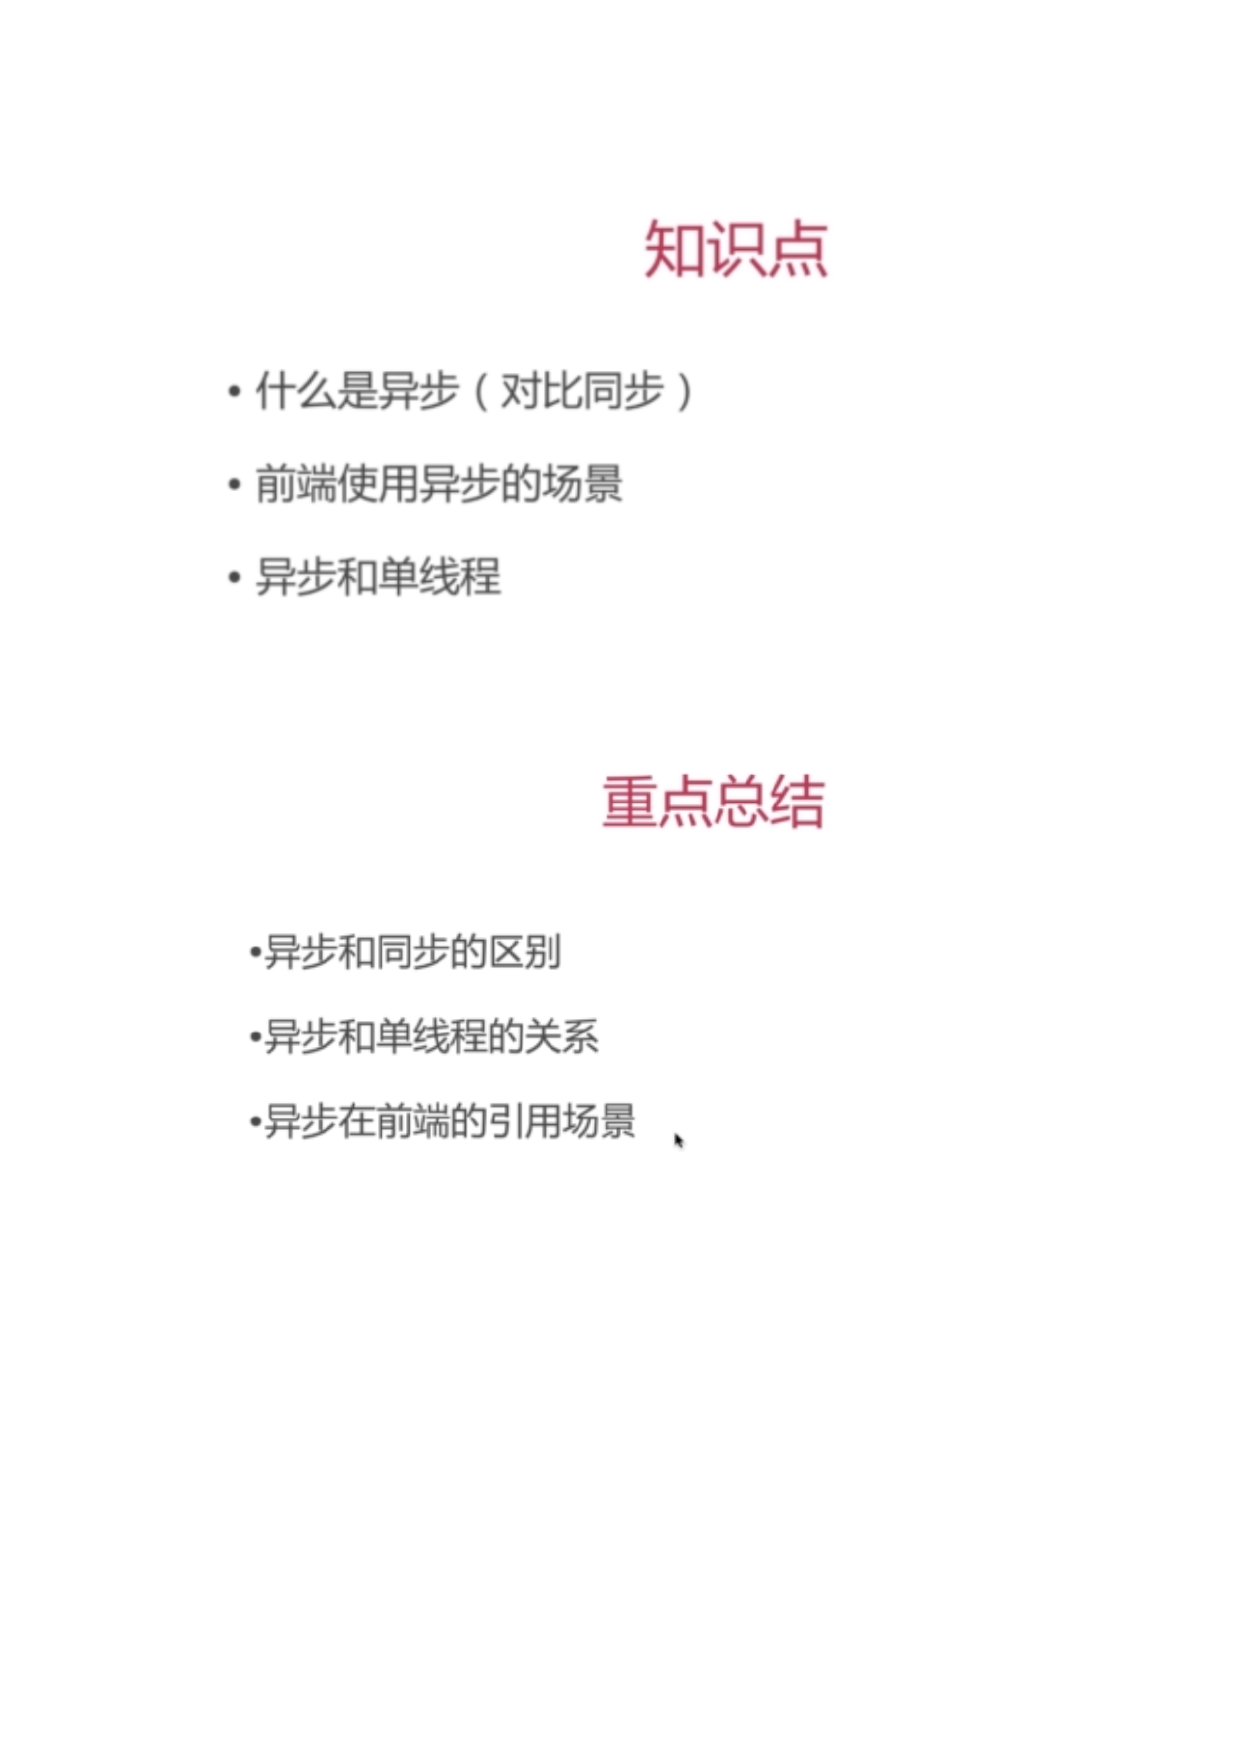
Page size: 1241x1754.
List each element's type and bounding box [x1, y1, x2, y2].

picture [187, 747, 1053, 1204]
picture [187, 162, 1053, 720]
